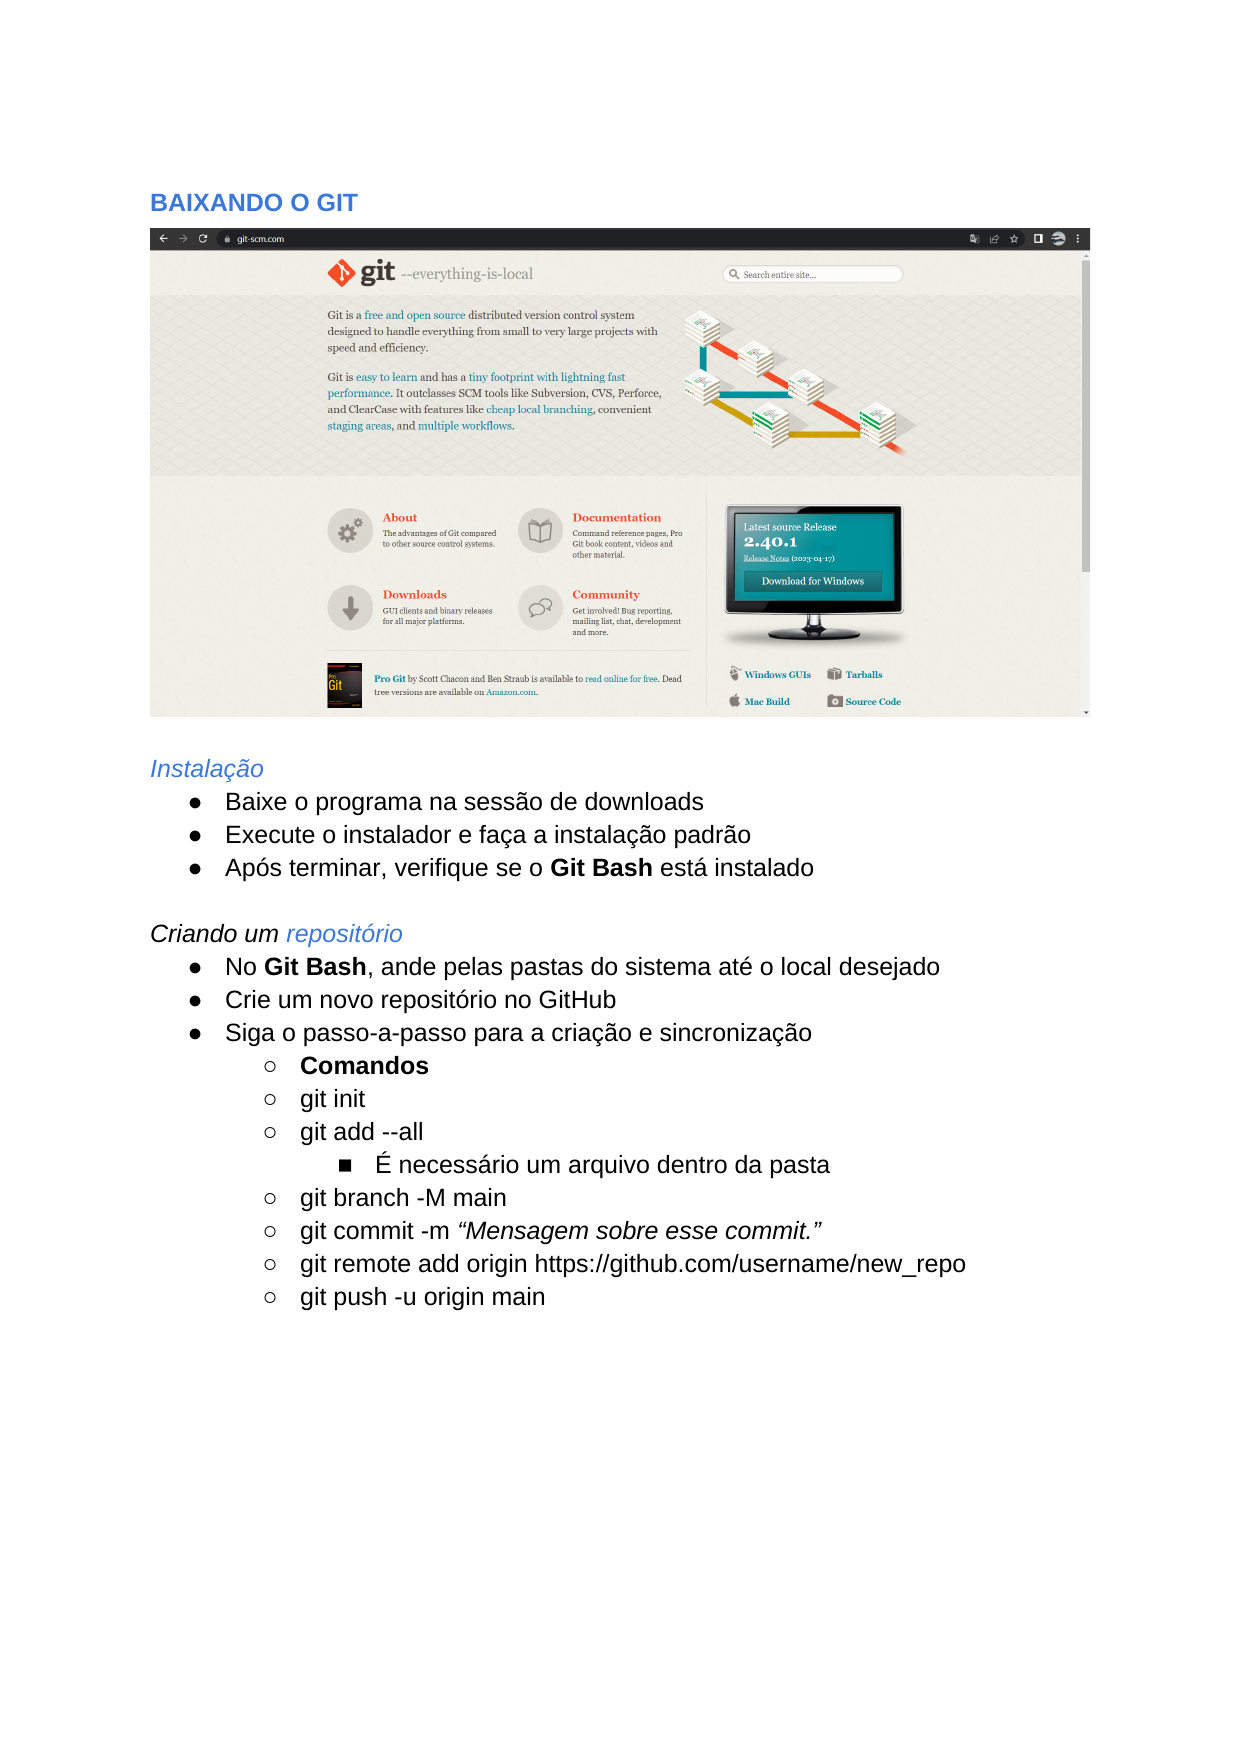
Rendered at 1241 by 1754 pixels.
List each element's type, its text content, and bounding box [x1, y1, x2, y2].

list Siga o passo-a-passo para a criação e sincronização [187, 1018, 1090, 1046]
list git branch -M main [262, 1183, 1090, 1212]
picture [150, 228, 1091, 717]
list Crie um novo repositório no GitHub [187, 985, 1090, 1013]
list Baixe o programa na sessão de downloads [187, 787, 1090, 815]
list git commit -m “Mensagem sobre esse commit.” [262, 1216, 1090, 1244]
list Após terminar, verifique se o Git Bash está instalado [187, 853, 1090, 881]
text Criando um repositório [150, 919, 1090, 947]
list É necessário um arquivo dentro da pasta [337, 1150, 1090, 1178]
list Execute o instalador e faça a instalação padrão [187, 819, 1090, 848]
list git push -u origin main [262, 1282, 1090, 1311]
list Comandos [262, 1051, 1090, 1079]
list git init [262, 1084, 1090, 1112]
subtitle BAIXANDO O GIT [150, 187, 1090, 216]
list No Git Bash, ande pelas pastas do sistema até o local desejado [187, 952, 1090, 980]
text Instalação [150, 753, 1090, 782]
list git add --all [262, 1117, 1090, 1146]
list git remote add origin https://github.com/username/new_repo [262, 1249, 1090, 1278]
